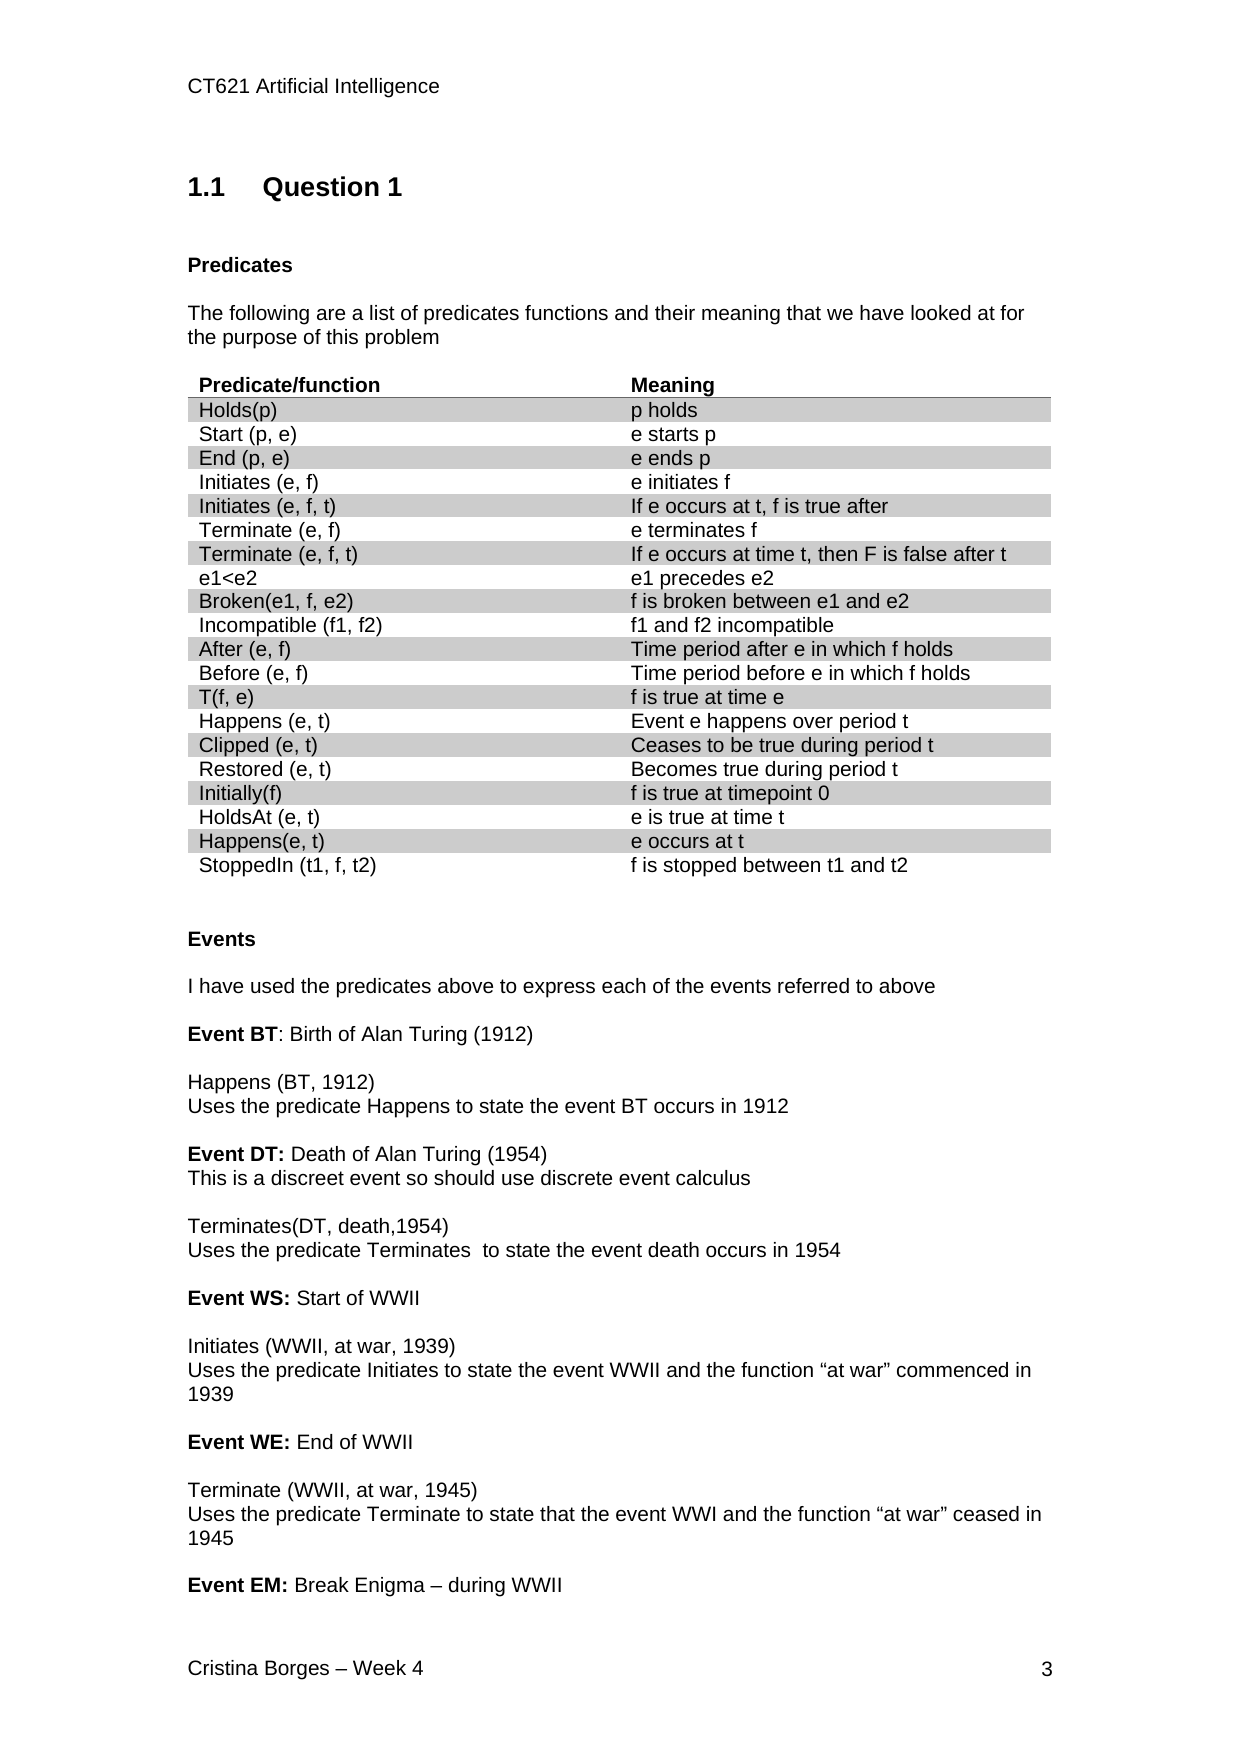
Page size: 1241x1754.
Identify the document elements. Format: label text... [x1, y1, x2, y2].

subtitle 1.1 Question 1 [187, 171, 1053, 202]
table_header Predicate/function [188, 373, 619, 397]
table_cell f is stopped between t1 and t2 [619, 853, 1051, 877]
text I have used the predicates above to express each of the events referred to above [187, 974, 1053, 998]
table_cell Holds(p) [188, 398, 619, 422]
subtitle Events [187, 926, 1053, 950]
table_cell Initially(f) [188, 781, 619, 805]
text Initiates (WWII, at war, 1939) [187, 1334, 1053, 1358]
text Event WS: Start of WWII [187, 1286, 1053, 1310]
table_cell Becomes true during period t [619, 757, 1051, 781]
text Uses the predicate Terminate to state that the event WWI and the function “at war” ceased in 1945 [187, 1501, 1053, 1549]
table_cell T(f, e) [188, 685, 619, 709]
table_cell After (e, f) [188, 637, 619, 661]
text Uses the predicate Initiates to state the event WWII and the function “at war” commenced in 1939 [187, 1358, 1053, 1406]
table_cell Initiates (e, f) [188, 470, 619, 493]
table_cell Time period before e in which f holds [619, 661, 1051, 685]
table_cell HoldsAt (e, t) [188, 805, 619, 829]
table_cell Initiates (e, f, t) [188, 494, 619, 517]
table_cell Event e happens over period t [619, 709, 1051, 733]
table_cell Terminate (e, f) [188, 518, 619, 541]
table_cell e1 precedes e2 [619, 565, 1051, 589]
table_cell Incompatible (f1, f2) [188, 613, 619, 637]
table_cell p holds [619, 398, 1051, 422]
table_cell Broken(e1, f, e2) [188, 589, 619, 613]
text Terminate (WWII, at war, 1945) [187, 1477, 1053, 1501]
table_cell f is true at time e [619, 685, 1051, 709]
table_cell f1 and f2 incompatible [619, 613, 1051, 637]
table_cell Time period after e in which f holds [619, 637, 1051, 661]
table_cell End (p, e) [188, 446, 619, 469]
table_cell Happens(e, t) [188, 829, 619, 853]
text Event BT: Birth of Alan Turing (1912) [187, 1022, 1053, 1046]
table_cell f is broken between e1 and e2 [619, 589, 1051, 613]
table_cell e starts p [619, 422, 1051, 446]
table_cell Clipped (e, t) [188, 733, 619, 757]
table_cell e1<e2 [188, 565, 619, 589]
text Event DT: Death of Alan Turing (1954) [187, 1142, 1053, 1166]
table_cell Happens (e, t) [188, 709, 619, 733]
text This is a discreet event so should use discrete event calculus [187, 1166, 1053, 1190]
table_cell e ends p [619, 446, 1051, 469]
subtitle Predicates [187, 253, 1053, 277]
table_cell Before (e, f) [188, 661, 619, 685]
text Event WE: End of WWII [187, 1429, 1053, 1453]
table_cell e initiates f [619, 470, 1051, 493]
text The following are a list of predicates functions and their meaning that we have looked at for the purpose of this problem [187, 301, 1053, 349]
table_cell e occurs at t [619, 829, 1051, 853]
text Terminates(DT, death,1954) [187, 1214, 1053, 1238]
text Happens (BT, 1912) [187, 1070, 1053, 1094]
table_cell Ceases to be true during period t [619, 733, 1051, 757]
table_cell e is true at time t [619, 805, 1051, 829]
table_cell If e occurs at t, f is true after [619, 494, 1051, 517]
table_cell Start (p, e) [188, 422, 619, 446]
text Uses the predicate Terminates to state the event death occurs in 1954 [187, 1238, 1053, 1262]
text Uses the predicate Happens to state the event BT occurs in 1912 [187, 1094, 1053, 1118]
table_cell If e occurs at time t, then F is false after t [619, 541, 1051, 565]
table_cell StoppedIn (t1, f, t2) [188, 853, 619, 877]
table_cell Restored (e, t) [188, 757, 619, 781]
table_cell f is true at timepoint 0 [619, 781, 1051, 805]
table_cell Terminate (e, f, t) [188, 541, 619, 565]
table_cell e terminates f [619, 518, 1051, 541]
text Event EM: Break Enigma – during WWII [187, 1573, 1053, 1597]
table_header Meaning [619, 373, 1051, 397]
